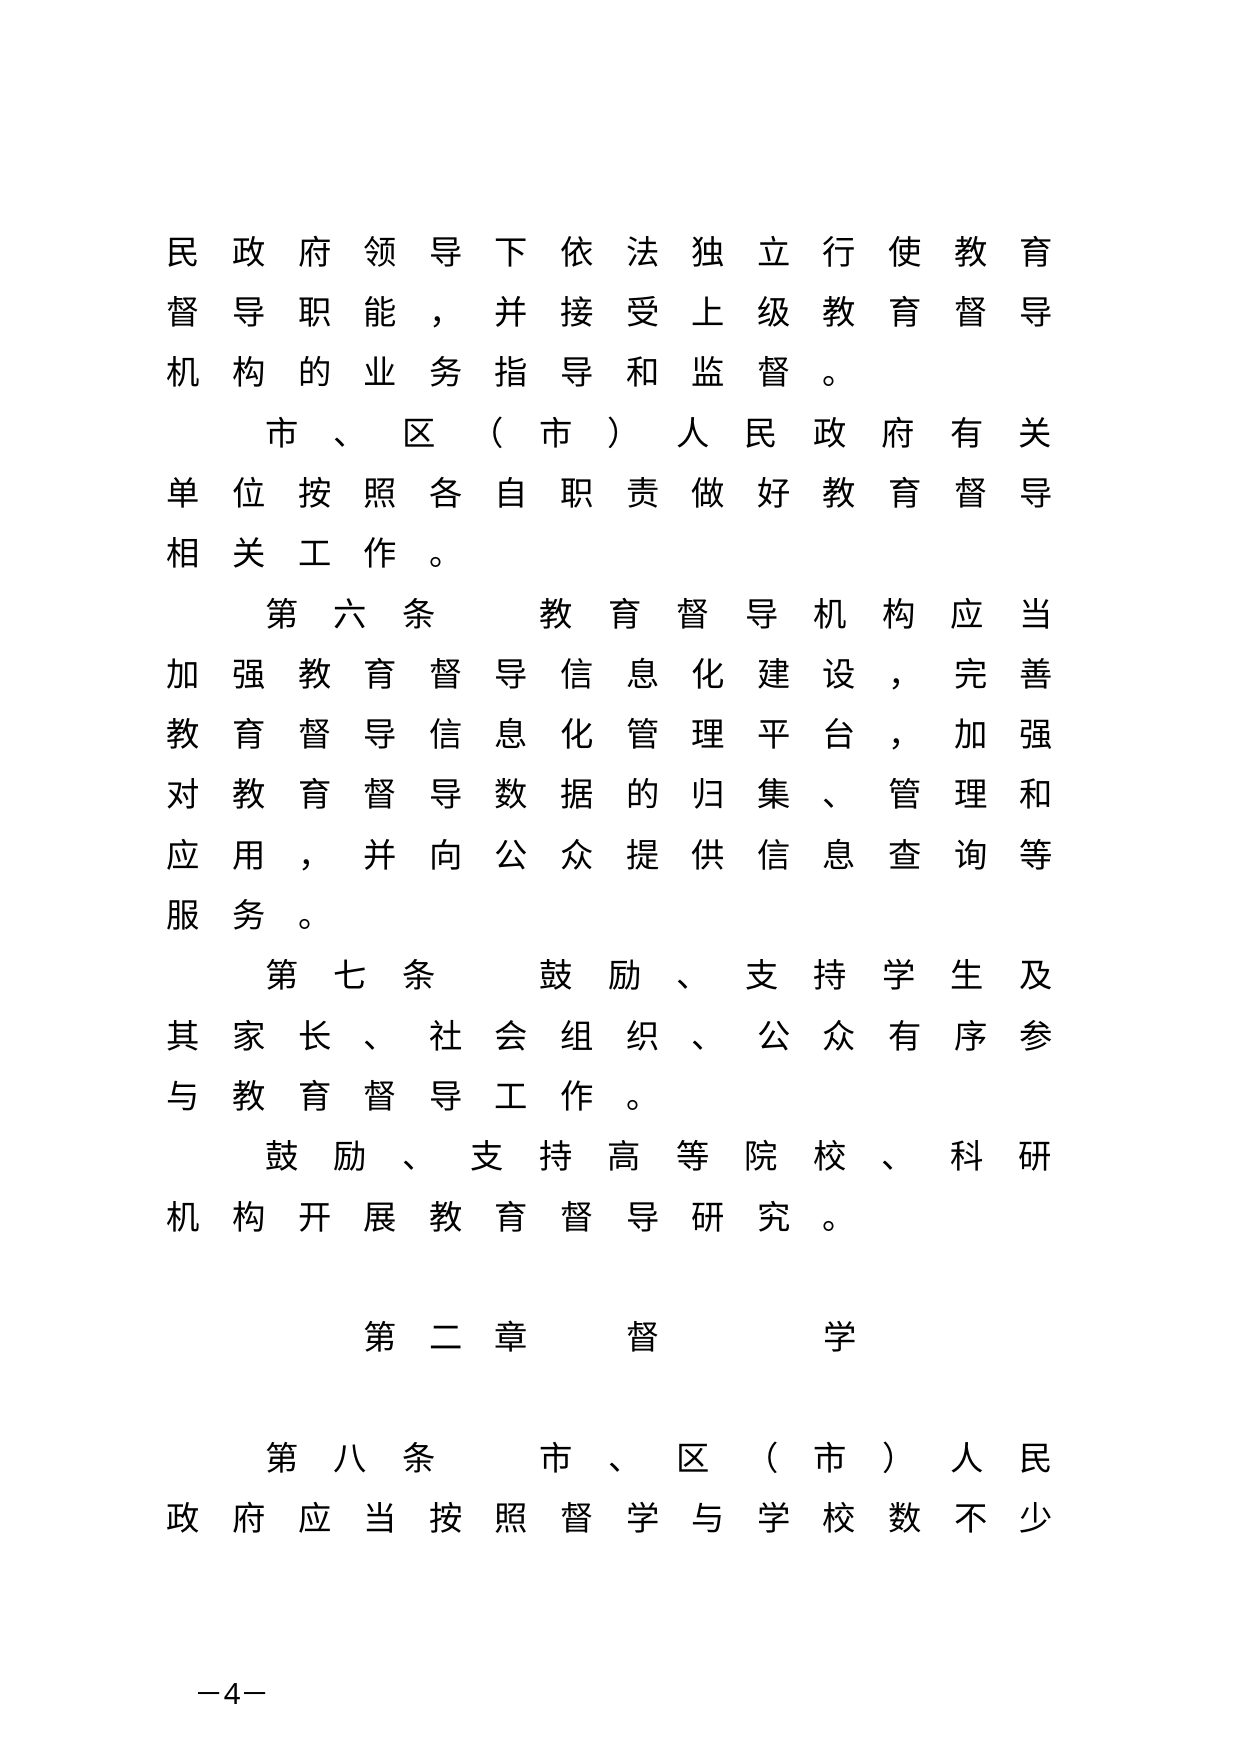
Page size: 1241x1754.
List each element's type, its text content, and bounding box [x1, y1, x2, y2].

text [167, 1426, 1085, 1546]
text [167, 219, 1085, 400]
text 第七条 鼓励、支持学生及其家长、社会组织、公众有序参与教育督导工作。 [167, 943, 1085, 1124]
text 第二章 督 学 [167, 1305, 1085, 1365]
text 鼓励、支持高等院校、科研机构开展教育督导研究。 [167, 1124, 1085, 1245]
text 第六条 教育督导机构应当加强教育督导信息化建设，完善教育督导信息化管理平台，加强对教育督导数据的归集、管理和应用，并向公众提供信息查询等服务。 [167, 581, 1085, 943]
text 市、区（市）人民政府有关单位按照各自职责做好教育督导相关工作。 [167, 400, 1085, 581]
